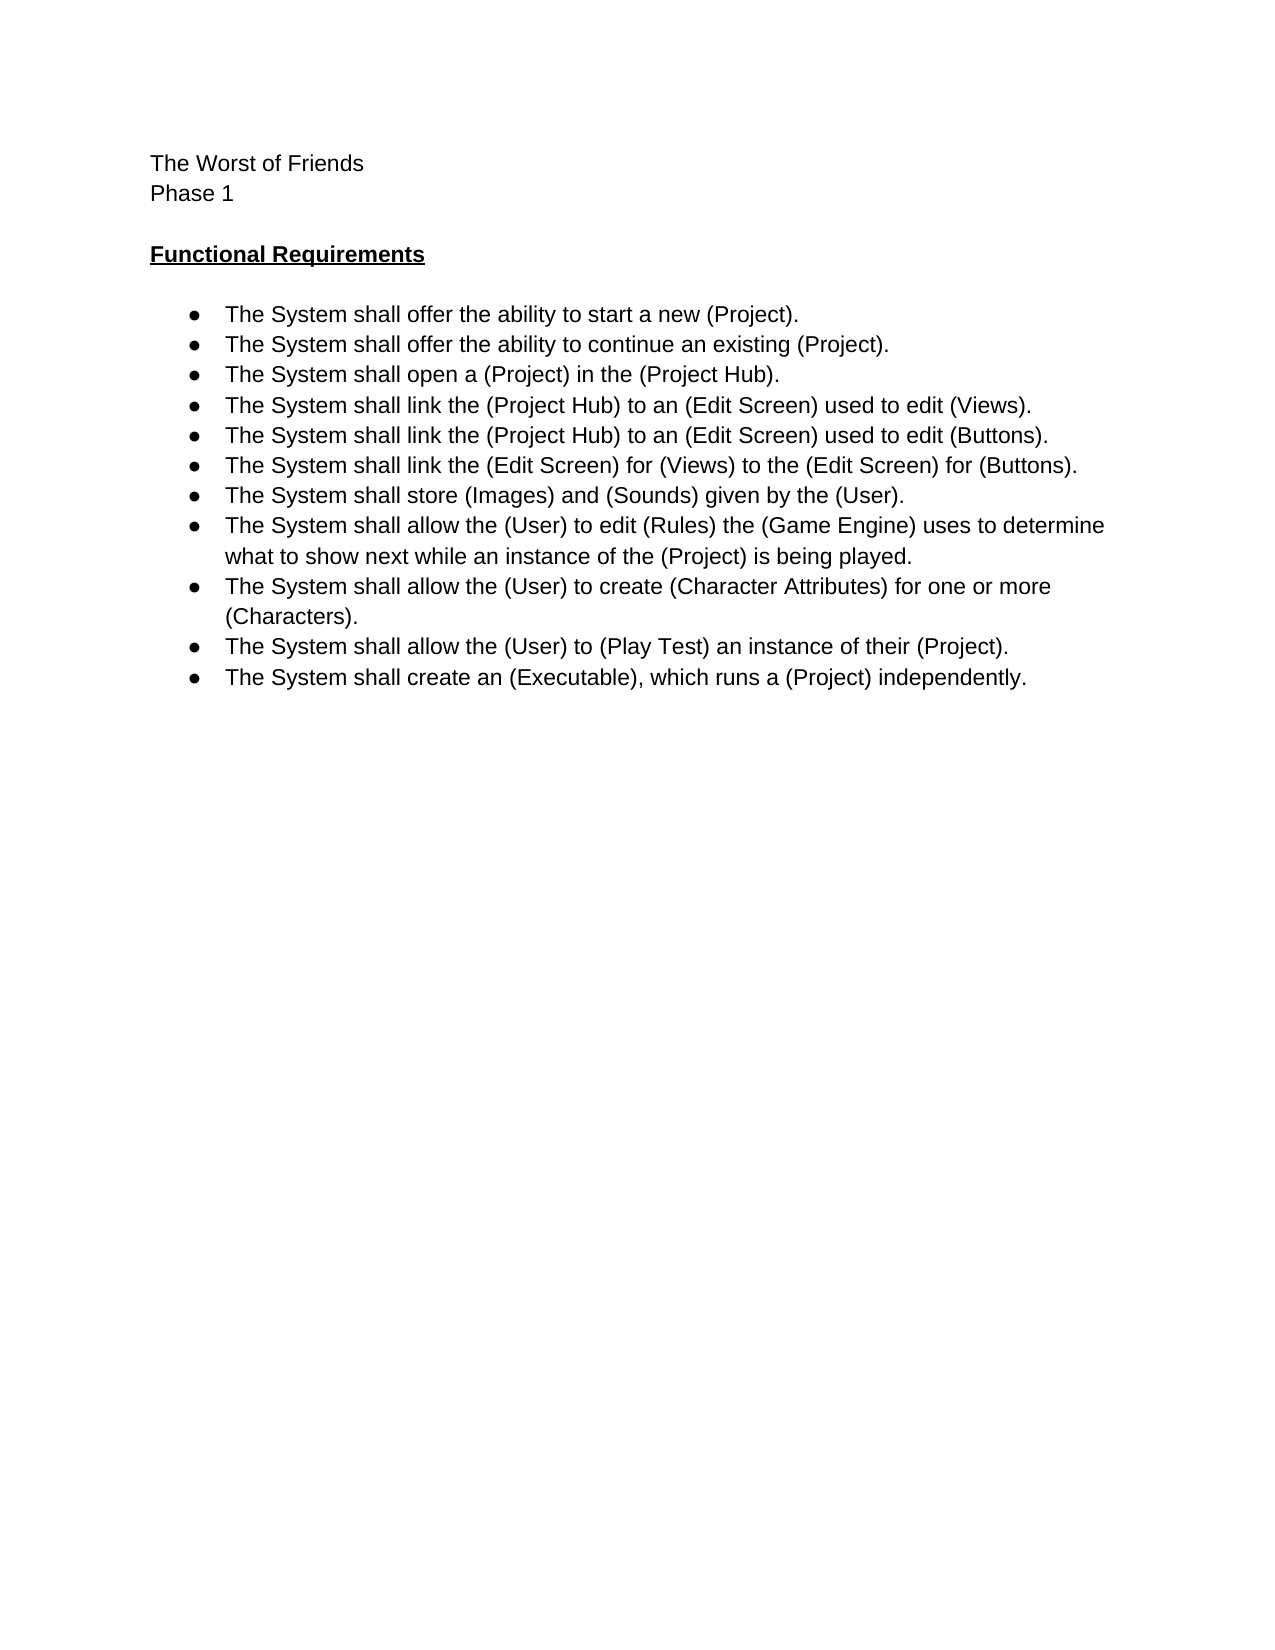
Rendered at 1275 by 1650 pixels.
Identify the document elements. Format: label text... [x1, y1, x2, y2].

list The System shall link the (Project Hub) to an (Edit Screen) used to edit (Buttons). [187, 422, 1125, 448]
list The System shall open a (Project) in the (Project Hub). [187, 361, 1125, 388]
list The System shall create an (Executable), which runs a (Project) independently. [187, 663, 1125, 690]
list The System shall allow the (User) to edit (Rules) the (Game Engine) uses to determine what to show next while an instance of the (Project) is being played. [187, 512, 1125, 569]
list The System shall allow the (User) to create (Character Attributes) for one or more (Characters). [187, 573, 1125, 629]
list The System shall link the (Project Hub) to an (Edit Screen) used to edit (Views). [187, 392, 1125, 418]
list The System shall offer the ability to continue an existing (Project). [187, 331, 1125, 358]
list The System shall store (Images) and (Sounds) given by the (User). [187, 482, 1125, 509]
text Phase 1 [150, 180, 1125, 207]
list The System shall offer the ability to start a new (Project). [187, 301, 1125, 327]
text The Worst of Friends [150, 150, 1125, 176]
list The System shall allow the (User) to (Play Test) an instance of their (Project). [187, 633, 1125, 660]
list The System shall link the (Edit Screen) for (Views) to the (Edit Screen) for (Buttons). [187, 452, 1125, 478]
text Functional Requirements [150, 241, 1125, 267]
